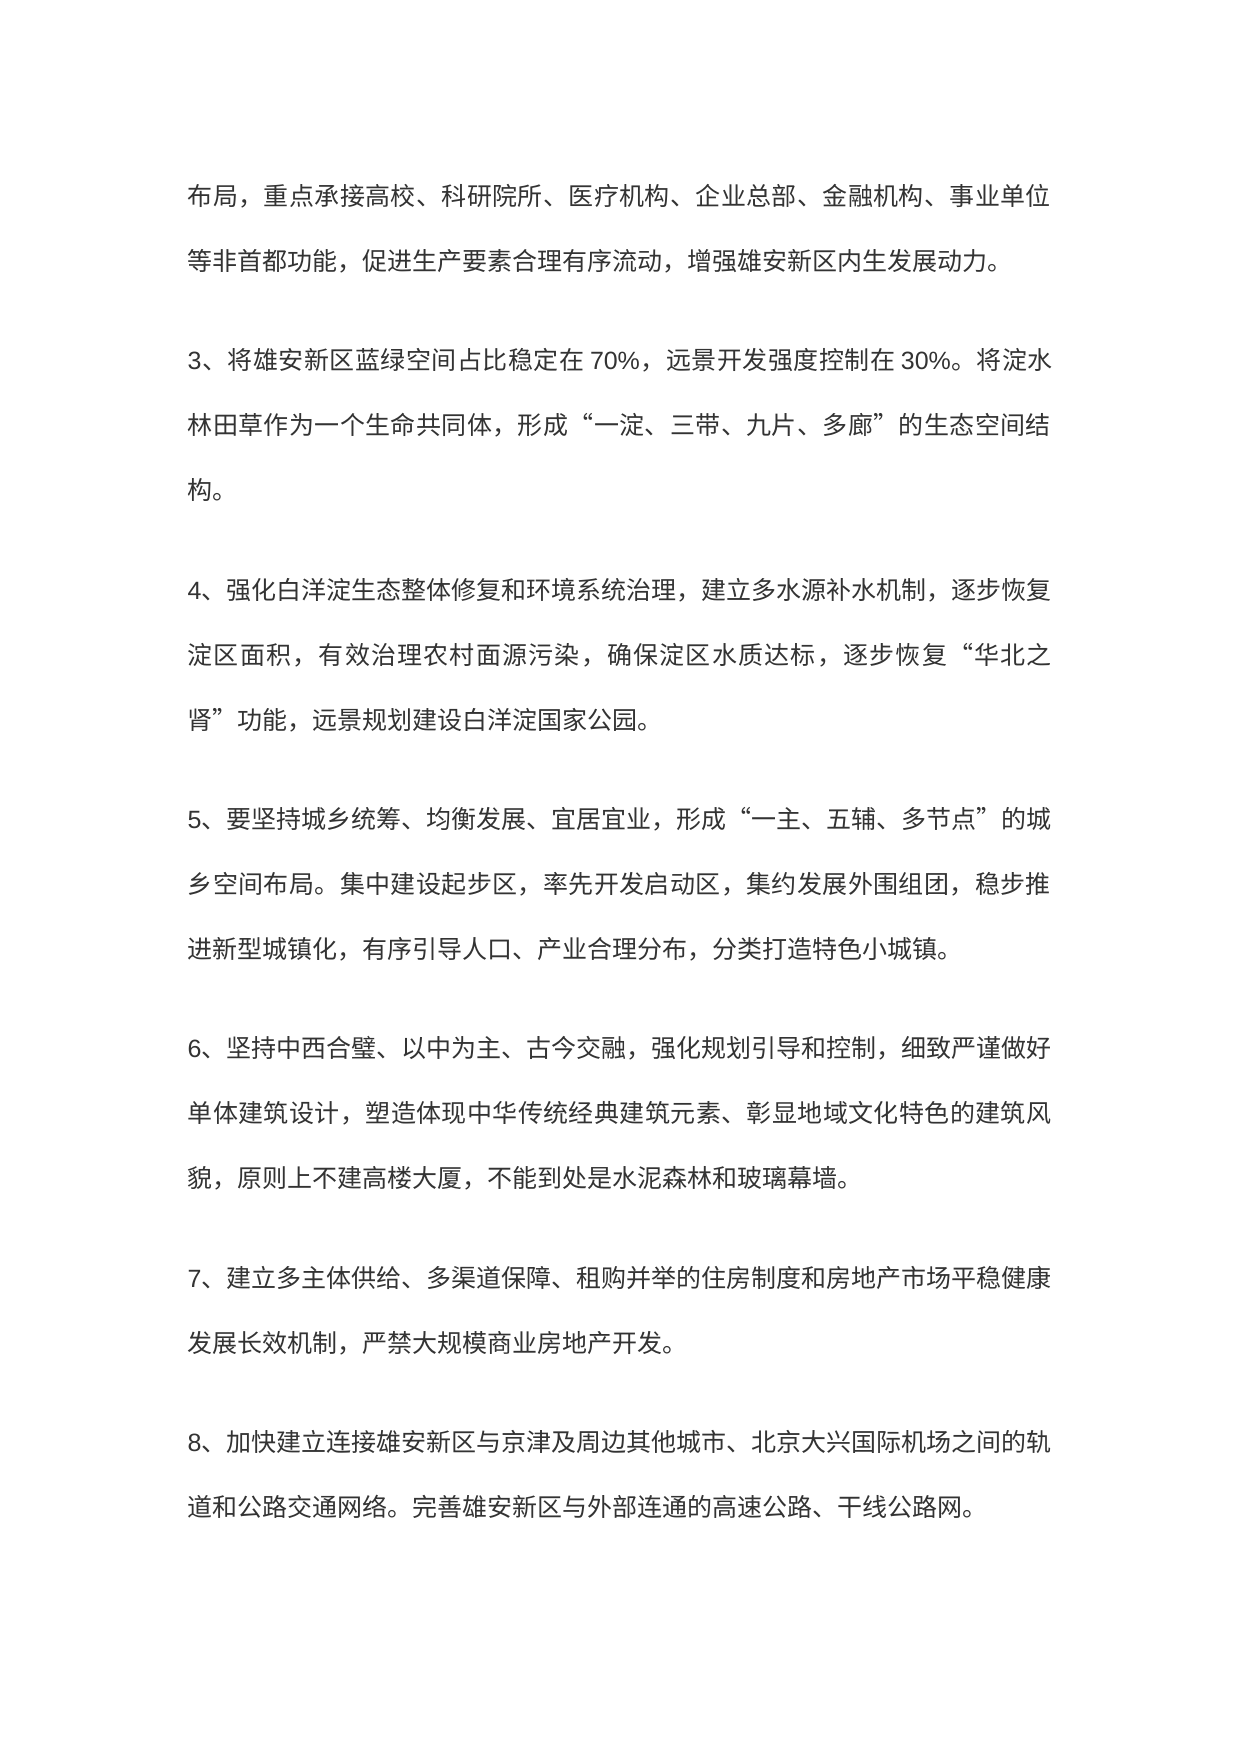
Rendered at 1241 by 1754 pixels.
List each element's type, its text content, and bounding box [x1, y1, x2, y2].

text 5、要坚持城乡统筹、均衡发展、宜居宜业，形成“一主、五辅、多节点”的城乡空间布局。集中建设起步区，率先开发启动区，集约发展外围组团，稳步推进新型城镇化，有序引导人口、产业合理分布，分类打造特色小城镇。 [187, 785, 1053, 980]
text 3、将雄安新区蓝绿空间占比稳定在70%，远景开发强度控制在30%。将淀水林田草作为一个生命共同体，形成“一淀、三带、九片、多廊”的生态空间结构。 [187, 326, 1053, 521]
text 7、建立多主体供给、多渠道保障、租购并举的住房制度和房地产市场平稳健康发展长效机制，严禁大规模商业房地产开发。 [187, 1244, 1053, 1374]
text 8、加快建立连接雄安新区与京津及周边其他城市、北京大兴国际机场之间的轨道和公路交通网络。完善雄安新区与外部连通的高速公路、干线公路网。 [187, 1408, 1053, 1538]
text 2、要紧紧抓住疏解北京非首都功能这个“牛鼻子”，建设完善基础设施，提供优质公共服务，进一步优化营商环境，积极主动对接疏解需求，科学规划功能布局，重点承接高校、科研院所、医疗机构、企业总部、金融机构、事业单位等非首都功能，促进生产要素合理有序流动，增强雄安新区内生发展动力。 [187, 162, 1053, 292]
text 4、强化白洋淀生态整体修复和环境系统治理，建立多水源补水机制，逐步恢复淀区面积，有效治理农村面源污染，确保淀区水质达标，逐步恢复“华北之肾”功能，远景规划建设白洋淀国家公园。 [187, 556, 1053, 751]
text 6、坚持中西合璧、以中为主、古今交融，强化规划引导和控制，细致严谨做好单体建筑设计，塑造体现中华传统经典建筑元素、彰显地域文化特色的建筑风貌，原则上不建高楼大厦，不能到处是水泥森林和玻璃幕墙。 [187, 1014, 1053, 1209]
